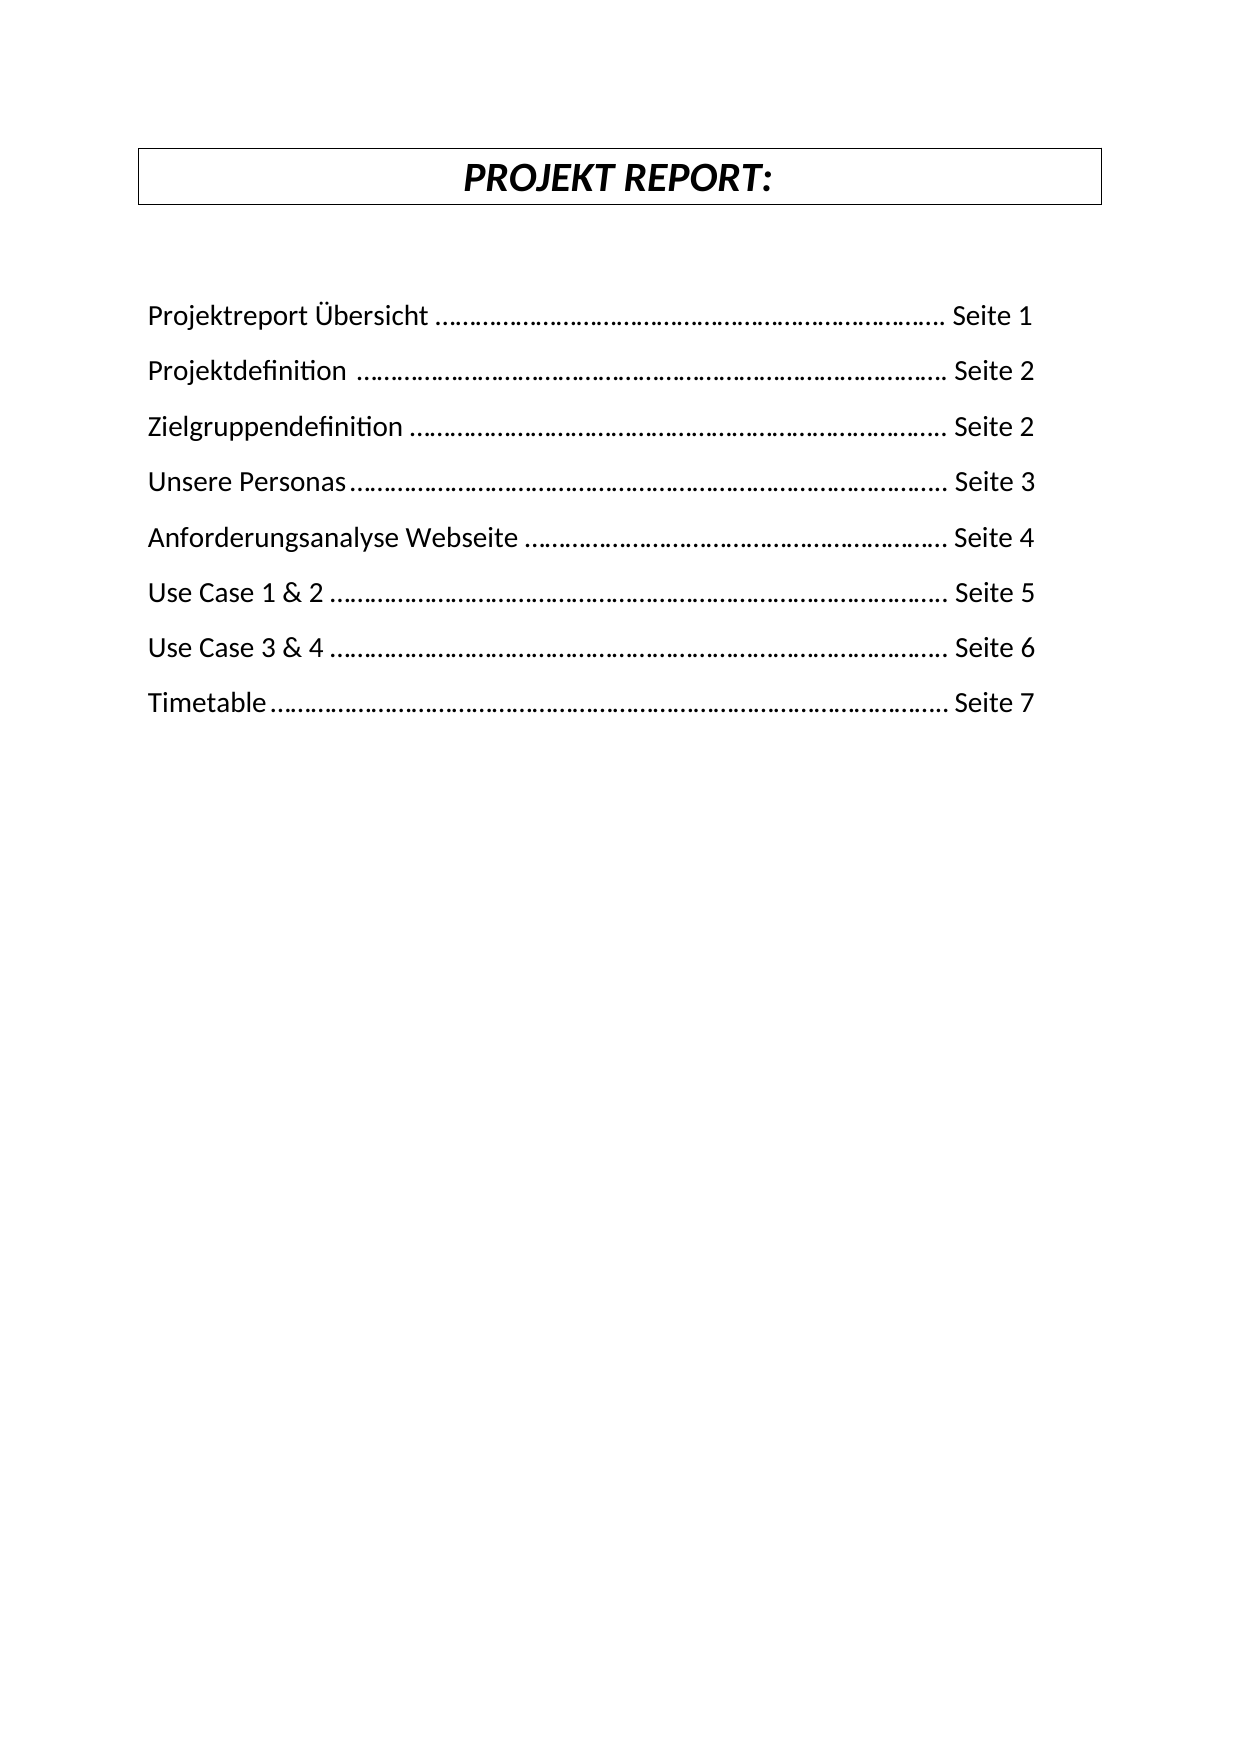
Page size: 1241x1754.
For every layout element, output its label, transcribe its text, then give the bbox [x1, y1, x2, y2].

text PROJEKT REPORT: [139, 149, 1101, 204]
text Projektreport Übersicht …………………………………………………………………. Seite 1 [148, 297, 1093, 333]
text Anforderungsanalyse Webseite ……………………………………………………… Seite 4 [148, 519, 1093, 554]
text Timetable ……………………………………………………………………………………….. Seite 7 [148, 684, 1093, 719]
text Projektdefinition ……………………………………………………………………………. Seite 2 [148, 352, 1093, 388]
text Use Case 3 & 4 ……………………………………………………………………………….. Seite 6 [148, 629, 1093, 664]
text Use Case 1 & 2 ……………………………………………………………………………….. Seite 5 [148, 574, 1093, 609]
text Zielgruppendefinition …………………………………………………………………….. Seite 2 [148, 408, 1093, 444]
text Unsere Personas …………………………………………………………………………….. Seite 3 [148, 463, 1093, 499]
